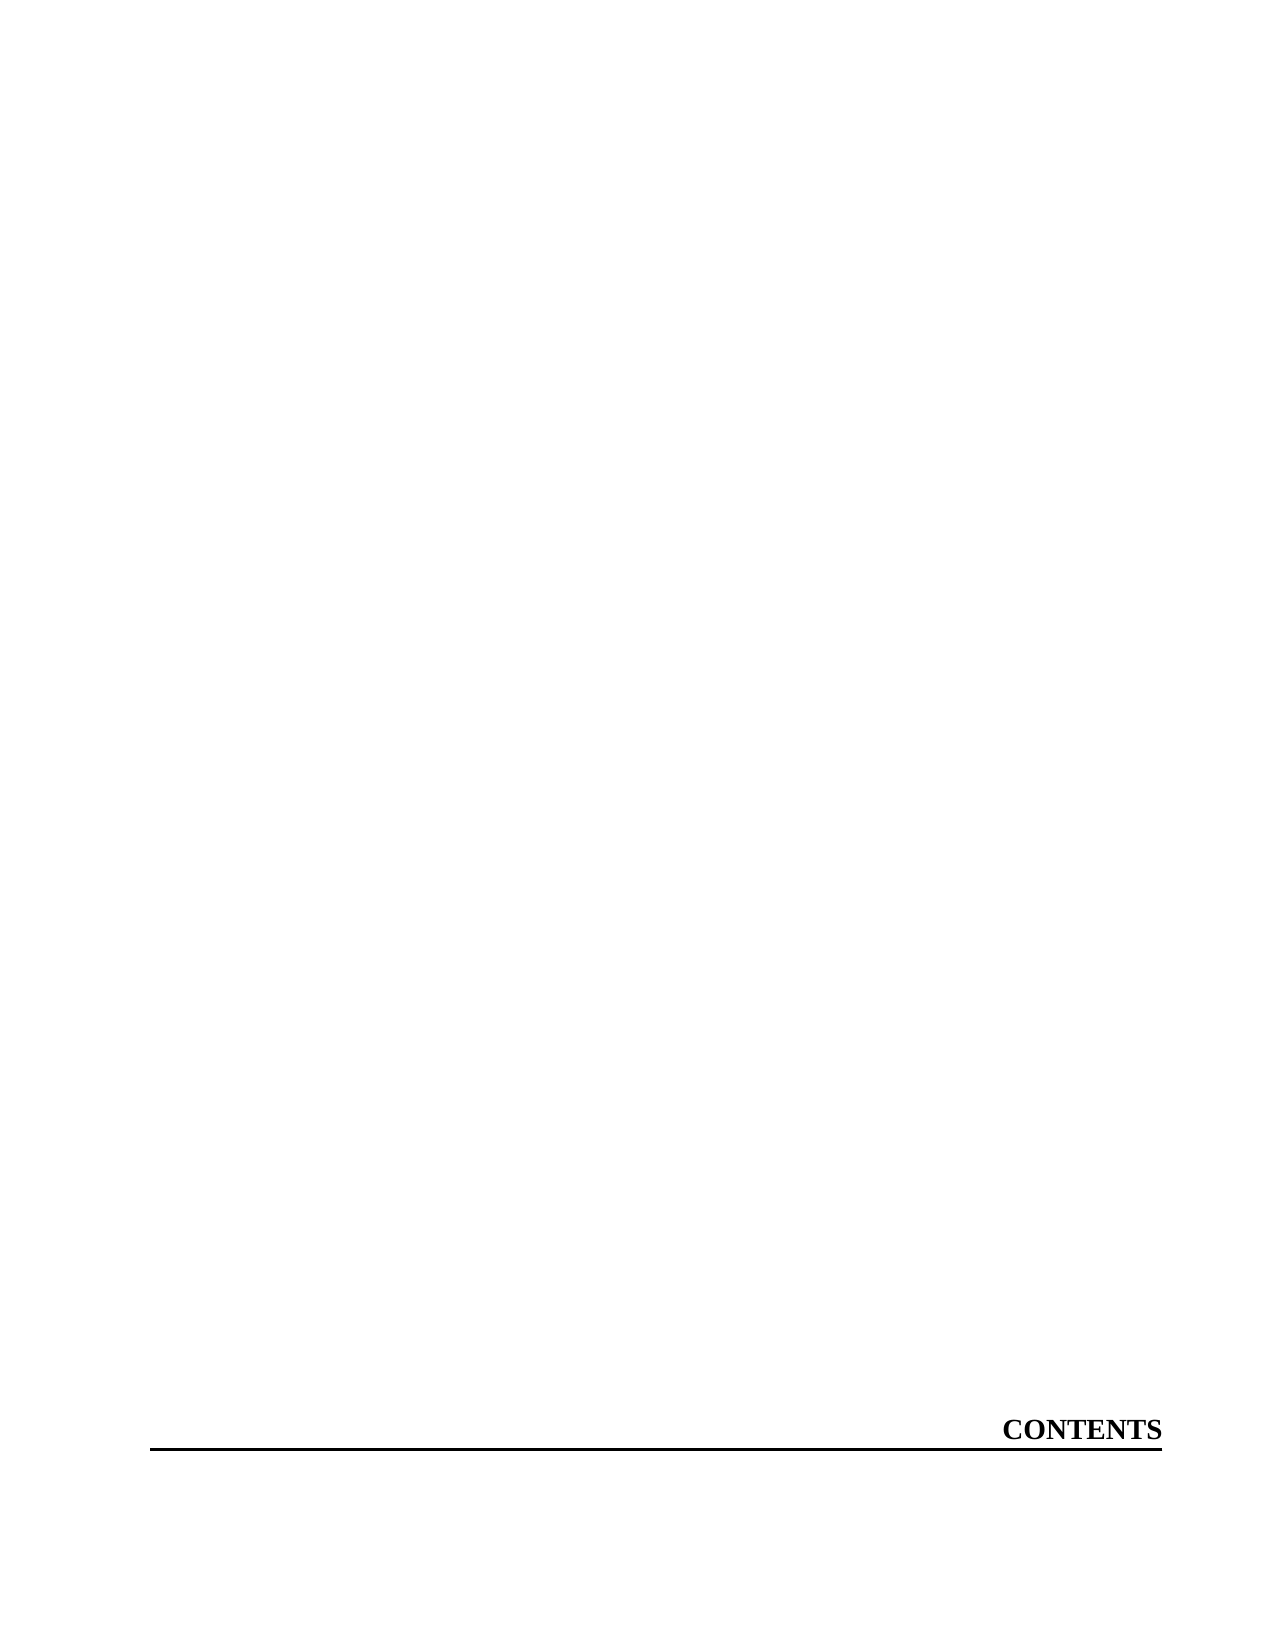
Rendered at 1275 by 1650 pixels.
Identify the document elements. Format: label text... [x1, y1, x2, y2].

text CONTENTS [150, 1412, 1162, 1448]
